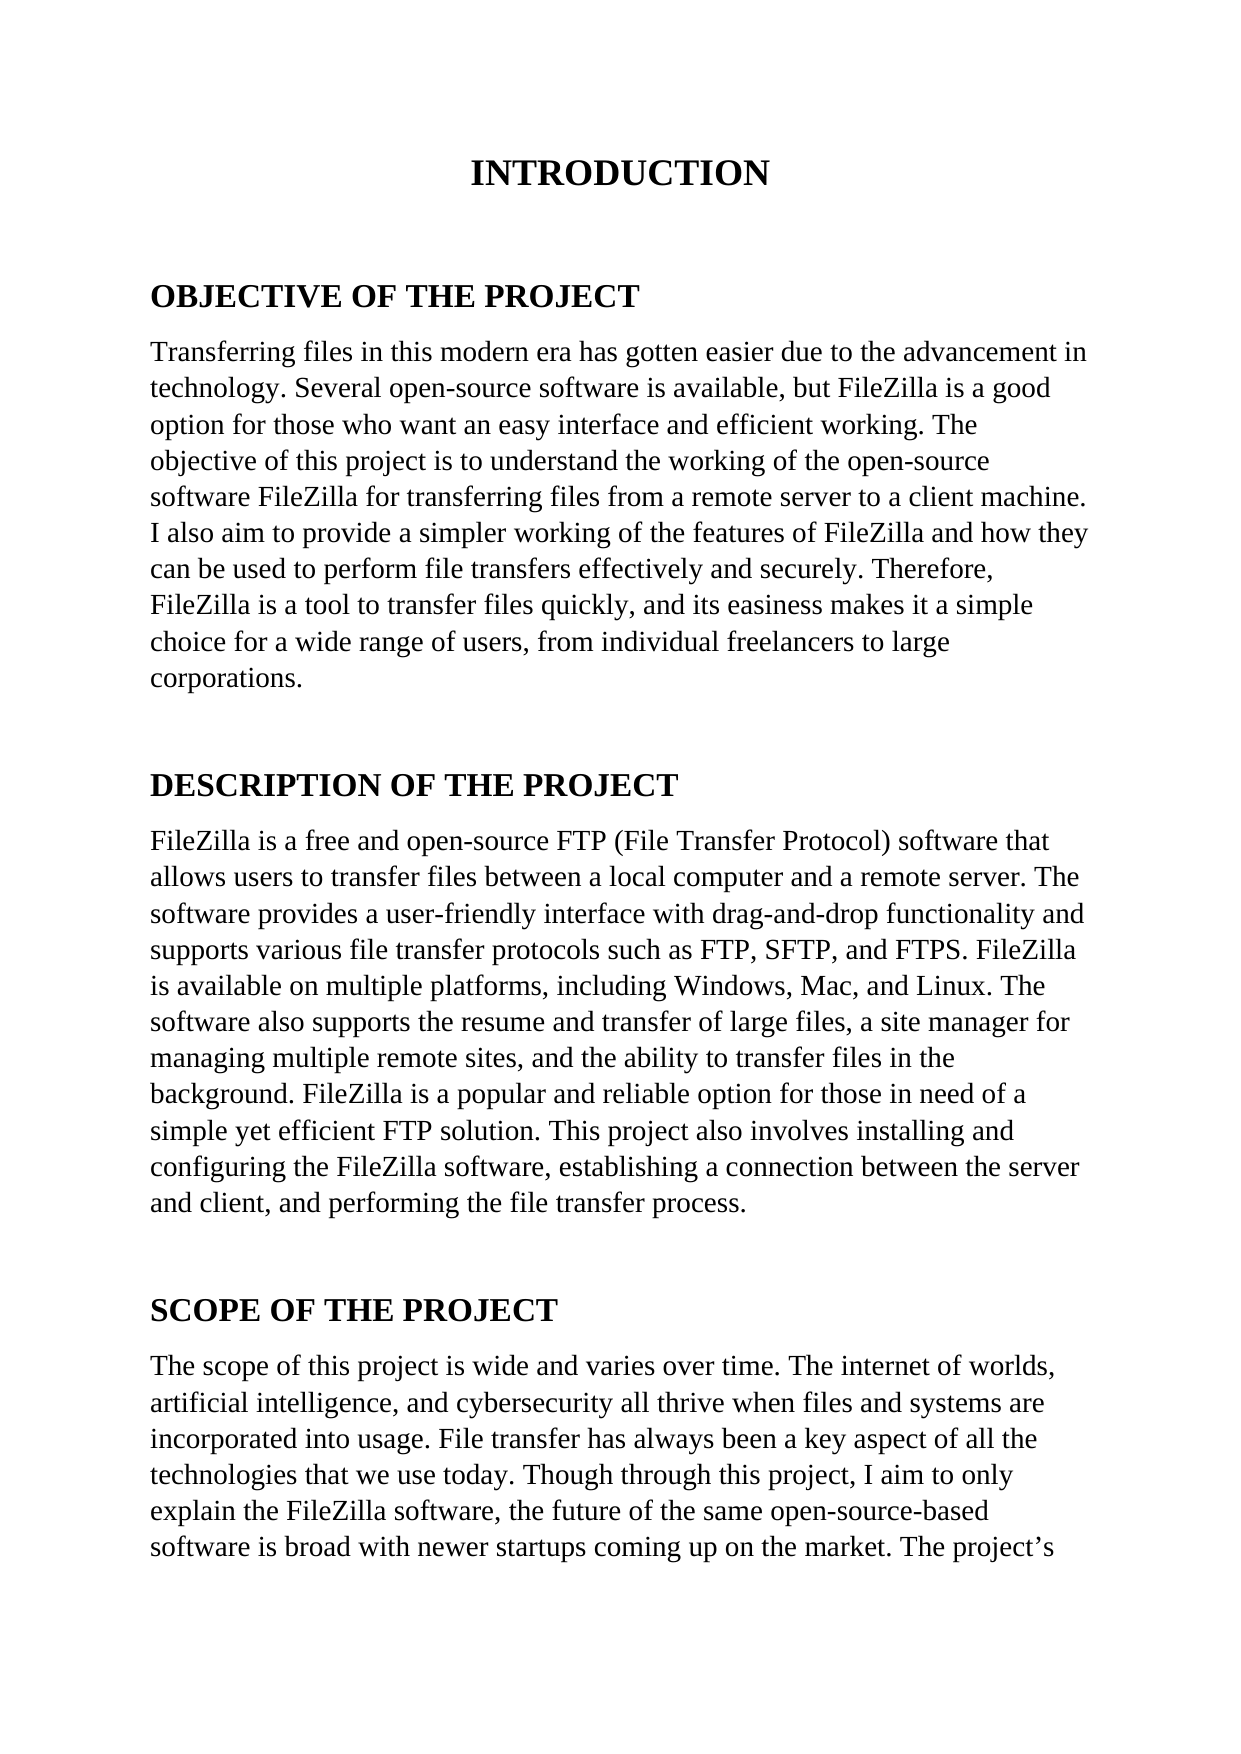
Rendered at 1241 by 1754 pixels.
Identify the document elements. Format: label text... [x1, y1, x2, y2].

text DESCRIPTION OF THE PROJECT [150, 765, 1090, 804]
text SCOPE OF THE PROJECT [150, 1291, 1090, 1329]
text OBJECTIVE OF THE PROJECT [150, 276, 1090, 315]
text FileZilla is a free and open-source FTP (File Transfer Protocol) software that allows users to transfer files between a local computer and a remote server. The software provides a user-friendly interface with drag-and-drop functionality and supports various file transfer protocols such as FTP, SFTP, and FTPS. FileZilla is available on multiple platforms, including Windows, Mac, and Linux. The software also supports the resume and transfer of large files, a site manager for managing multiple remote sites, and the ability to transfer files in the background. FileZilla is a popular and reliable option for those in need of a simple yet efficient FTP solution. This project also involves installing and configuring the FileZilla software, establishing a connection between the server and client, and performing the file transfer process. [150, 823, 1090, 1218]
text Transferring files in this modern era has gotten easier due to the advancement in technology. Several open-source software is available, but FileZilla is a good option for those who want an easy interface and efficient working. The objective of this project is to understand the working of the open-source software FileZilla for transferring files from a remote server to a client machine. I also aim to provide a simpler working of the features of FileZilla and how they can be used to perform file transfers effectively and securely. Therefore, FileZilla is a tool to transfer files quickly, and its easiness makes it a simple choice for a wide range of users, from individual freelancers to large corporations. [150, 334, 1090, 693]
text INTRODUCTION [150, 150, 1090, 193]
